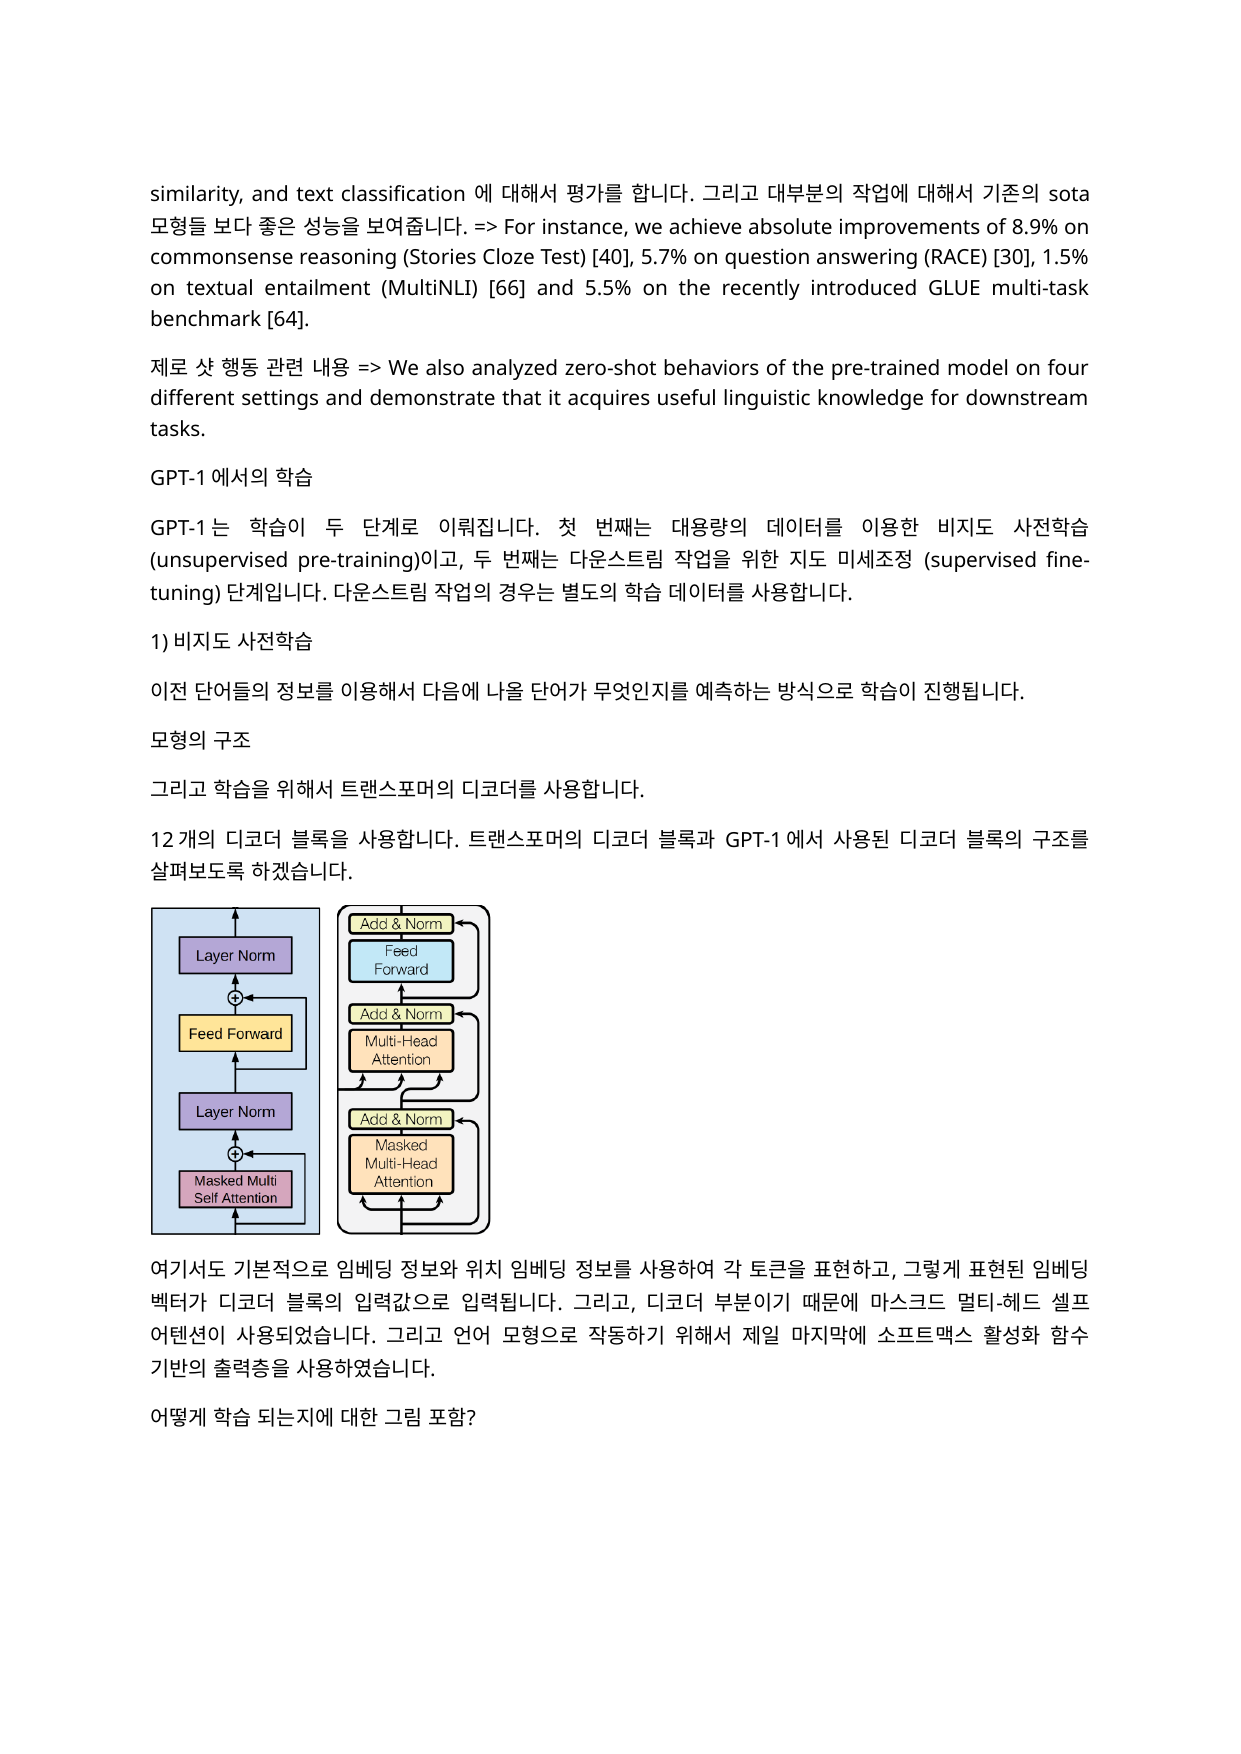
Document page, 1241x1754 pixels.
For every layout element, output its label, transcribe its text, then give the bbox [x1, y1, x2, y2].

text 여기서도 기본적으로 임베딩 정보와 위치 임베딩 정보를 사용하여 각 토큰을 표현하고, 그렇게 표현된 임베딩 벡터가 디코더 블록의 입력값으로 입력됩니다. 그리고, 디코더 부분이기 때문에 마스크드 멀티-헤드 셀프 어텐션이 사용되었습니다. 그리고 언어 모형으로 작동하기 위해서 제일 마지막에 소프트맥스 활성화 함수 기반의 출력층을 사용하였습니다. [150, 1254, 1090, 1382]
text 그리고 학습을 위해서 트랜스포머의 디코더를 사용합니다. [150, 773, 1090, 804]
text GPT-1는 학습이 두 단계로 이뤄집니다. 첫 번째는 대용량의 데이터를 이용한 비지도 사전학습 (unsupervised pre-training)이고, 두 번째는 다운스트림 작업을 위한 지도 미세조정 (supervised fine-tuning) 단계입니다. 다운스트림 작업의 경우는 별도의 학습 데이터를 사용합니다. [150, 511, 1090, 606]
text 12개의 디코더 블록을 사용합니다. 트랜스포머의 디코더 블록과 GPT-1에서 사용된 디코더 블록의 구조를 살펴보도록 하겠습니다. [150, 823, 1090, 886]
text 1) 비지도 사전학습 [150, 626, 1090, 656]
picture [337, 905, 491, 1235]
text 어떻게 학습 되는지에 대한 그림 포함? [150, 1401, 1090, 1431]
text GPT-1에서의 학습 [150, 461, 1090, 492]
picture [150, 907, 321, 1235]
text 모형의 구조 [150, 724, 1090, 754]
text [150, 177, 1090, 332]
text 제로 샷 행동 관련 내용 => We also analyzed zero-shot behaviors of the pre-trained model on four different settings and demonstrate that it acquires useful linguistic knowledge for downstream tasks. [150, 351, 1090, 442]
text 이전 단어들의 정보를 이용해서 다음에 나올 단어가 무엇인지를 예측하는 방식으로 학습이 진행됩니다. [150, 675, 1090, 705]
